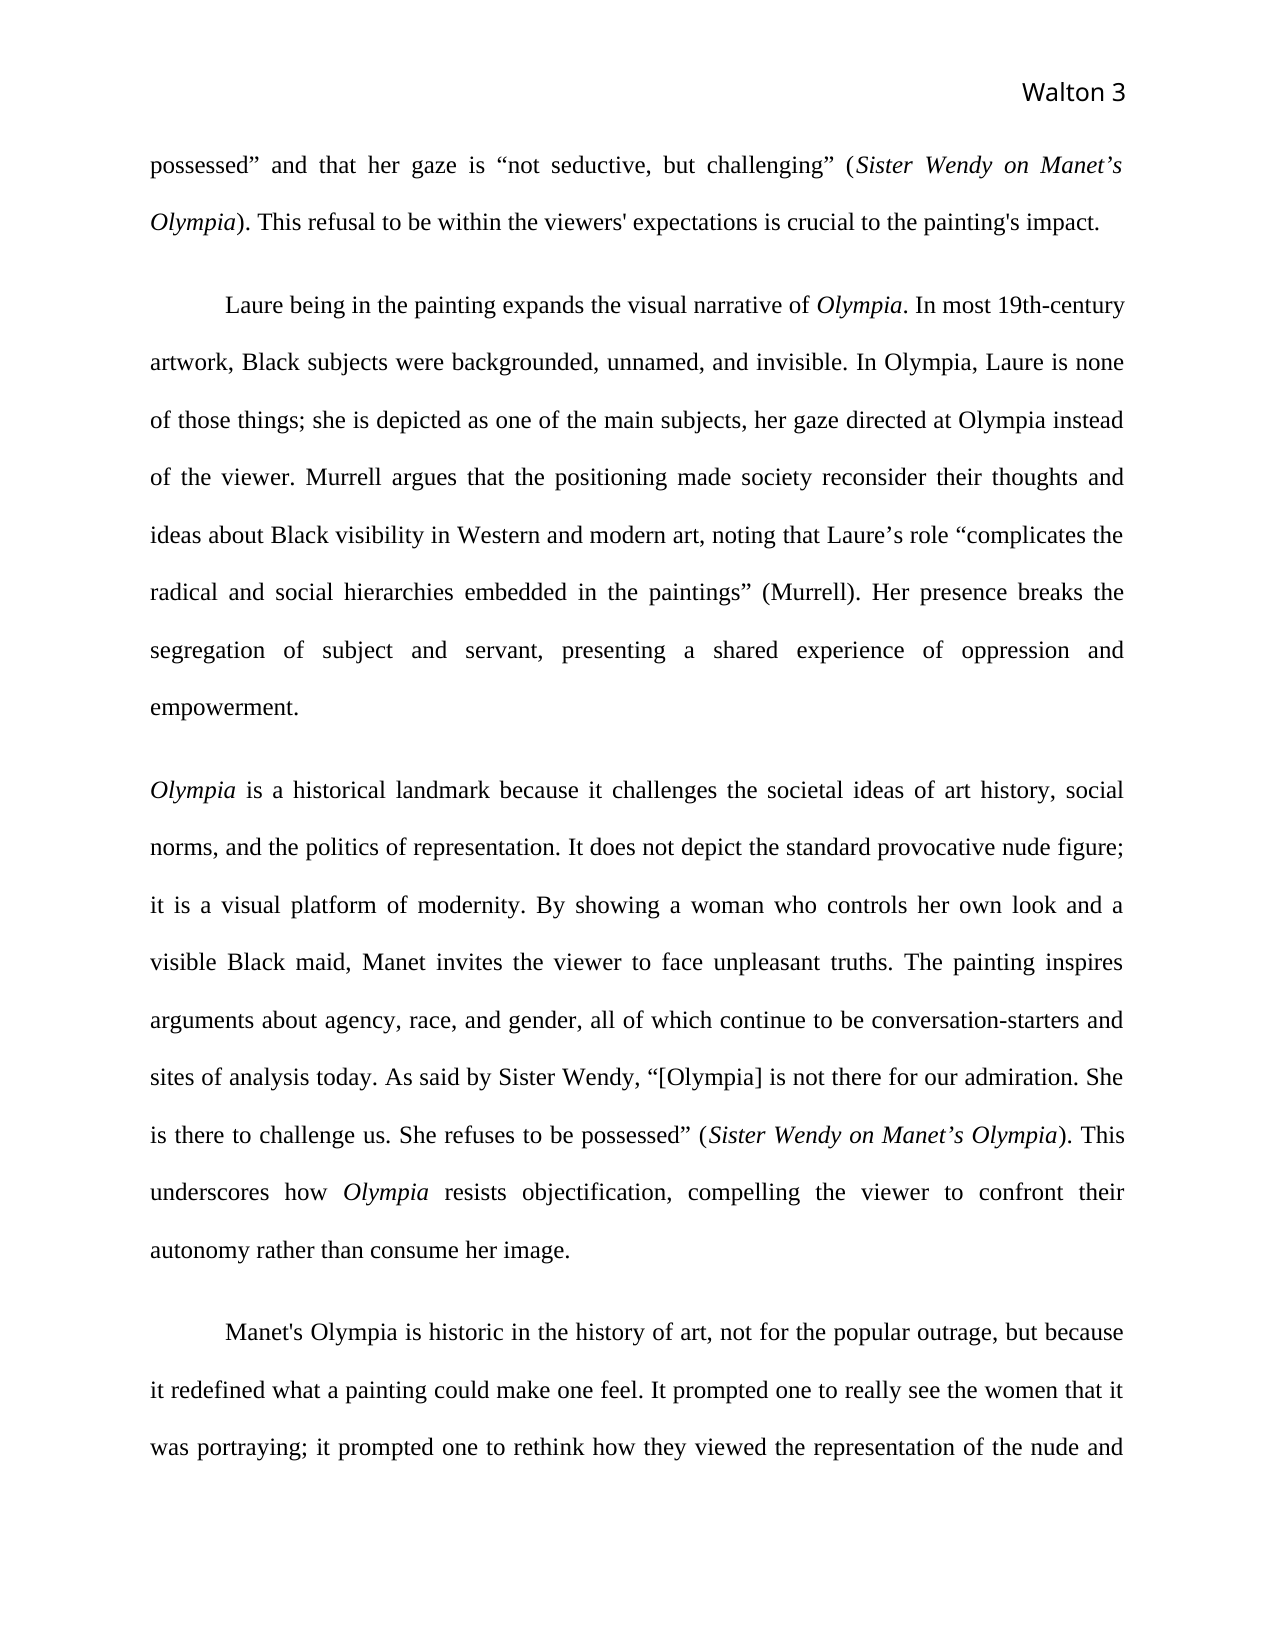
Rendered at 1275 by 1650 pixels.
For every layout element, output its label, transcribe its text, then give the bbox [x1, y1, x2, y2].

text Laure being in the painting expands the visual narrative of Olympia. In most 19th-century artwork, Black subjects were backgrounded, unnamed, and invisible. In Olympia, Laure is none of those things; she is depicted as one of the main subjects, her gaze directed at Olympia instead of the viewer. Murrell argues that the positioning made society reconsider their thoughts and ideas about Black visibility in Western and modern art, noting that Laure’s role “complicates the radical and social hierarchies embedded in the paintings” (Murrell). Her presence breaks the segregation of subject and servant, presenting a shared experience of oppression and empowerment. [150, 290, 1125, 721]
text Olympia is a historical landmark because it challenges the societal ideas of art history, social norms, and the politics of representation. It does not depict the standard provocative nude figure; it is a visual platform of modernity. By showing a woman who controls her own look and a visible Black maid, Manet invites the viewer to face unpleasant truths. The painting inspires arguments about agency, race, and gender, all of which continue to be conversation-starters and sites of analysis today. As said by Sister Wendy, “[Olympia] is not there for our admiration. She is there to challenge us. She refuses to be possessed” (Sister Wendy on Manet’s Olympia). This underscores how Olympia resists objectification, compelling the viewer to confront their autonomy rather than consume her image. [150, 775, 1125, 1264]
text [150, 150, 1125, 236]
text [150, 1317, 1125, 1461]
